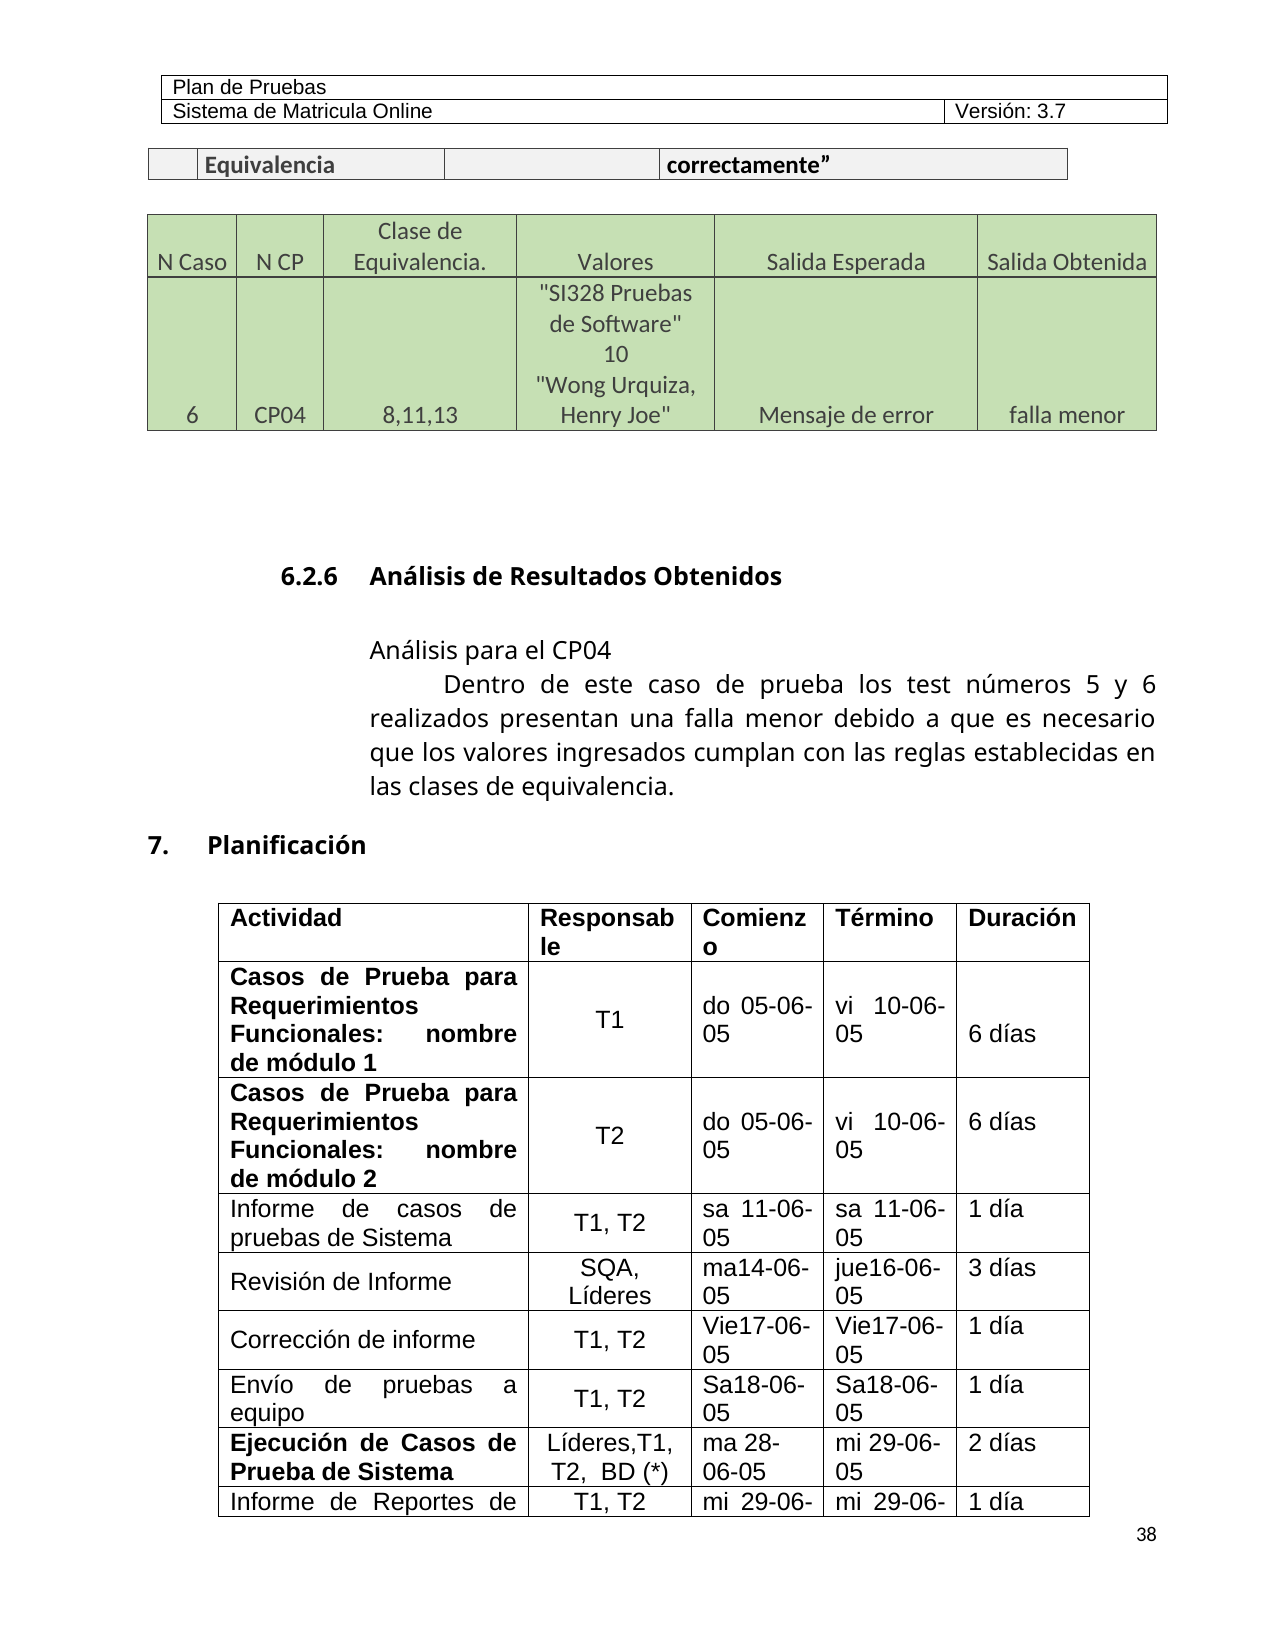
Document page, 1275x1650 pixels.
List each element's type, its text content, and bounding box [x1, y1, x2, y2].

table_cell Ejecución de Casos de Prueba de Sistema [219, 1428, 528, 1486]
table_cell ma [692, 1428, 823, 1486]
table_cell T1, T2 [529, 1487, 691, 1516]
table_cell "SI328 Pruebas de Software" 10 "Wong Urquiza, Henry Joe" [517, 278, 714, 430]
table_header Comienzo [692, 904, 823, 961]
table_cell Sa18-06-05 [824, 1370, 956, 1427]
table_cell 1 día [957, 1194, 1089, 1252]
table_cell jue16-06-05 [824, 1253, 956, 1310]
table_cell 6 días [957, 962, 1089, 1077]
table_header N CP [237, 215, 323, 276]
table_cell do [692, 1078, 823, 1193]
table_cell T1, T2 [529, 1311, 691, 1369]
table_header N Caso [148, 215, 236, 276]
table_cell Informe de casos de pruebas de Sistema [219, 1194, 528, 1252]
table_cell CP04 [237, 278, 323, 430]
table_header Salida Obtenida [978, 215, 1156, 276]
table_cell vi 10-06-05 [824, 1078, 956, 1193]
subtitle Planificación [148, 828, 1157, 862]
table_cell 1 [149, 149, 197, 179]
text Análisis para el CP04 [369, 633, 1157, 667]
table_cell ma14-06-05 [692, 1253, 823, 1310]
table_header Salida Esperada [715, 215, 977, 276]
table_cell mi [692, 1487, 823, 1516]
table_cell 8,10,13 [445, 149, 659, 179]
table_cell T2 [529, 1078, 691, 1193]
table_header Término [824, 904, 956, 961]
table_cell 2 días [957, 1428, 1089, 1486]
table_cell Casos de Prueba para Requerimientos Funcionales: nombre de módulo 1 [219, 962, 528, 1077]
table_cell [198, 149, 444, 179]
table_cell vi 10-06-05 [824, 962, 956, 1077]
table_cell mi [824, 1487, 956, 1516]
table_header Duración [957, 904, 1089, 961]
table_cell T1, T2 [529, 1370, 691, 1427]
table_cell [219, 1487, 528, 1516]
table_cell SQA, Líderes [529, 1253, 691, 1310]
table_cell mi [824, 1428, 956, 1486]
table_cell 6 [148, 278, 236, 430]
table_cell 1 día [957, 1487, 1089, 1516]
table_cell T1, T2 [529, 1194, 691, 1252]
table_cell Vie17-06-05 [692, 1311, 823, 1369]
table_cell Casos de Prueba para Requerimientos Funcionales: nombre de módulo 2 [219, 1078, 528, 1193]
table_cell 3 días [957, 1253, 1089, 1310]
table_cell Envío de pruebas a equipo [219, 1370, 528, 1427]
table_header Responsable [529, 904, 691, 961]
table_cell do [692, 962, 823, 1077]
table_cell Revisión de Informe [219, 1253, 528, 1310]
table_header Actividad [219, 904, 528, 961]
table_cell 1 día [957, 1370, 1089, 1427]
text Dentro de este caso de prueba los test números 5 y 6 realizados presentan una falla menor debido a que es necesario que los valores ingresados cumplan con las reglas establecidas en las clases de equivalencia. [369, 667, 1157, 803]
table_cell 1 día [957, 1311, 1089, 1369]
table_cell Corrección de informe [219, 1311, 528, 1369]
table_cell sa [692, 1194, 823, 1252]
table_cell T1 [529, 962, 691, 1077]
table_cell 6 días [957, 1078, 1089, 1193]
table_cell Líderes,T1, T2, BD (*) [529, 1428, 691, 1486]
table_cell Sa18-06-05 [692, 1370, 823, 1427]
table_cell Mensaje de error [715, 278, 977, 430]
table_cell sa [824, 1194, 956, 1252]
table_cell falla menor [978, 278, 1156, 430]
table_cell 8,11,13 [324, 278, 516, 430]
table_header Clase de Equivalencia. [324, 215, 516, 276]
subtitle Análisis de Resultados Obtenidos [281, 558, 1157, 592]
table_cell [660, 149, 1067, 179]
table_header Valores [517, 215, 714, 276]
table_cell Vie17-06-05 [824, 1311, 956, 1369]
